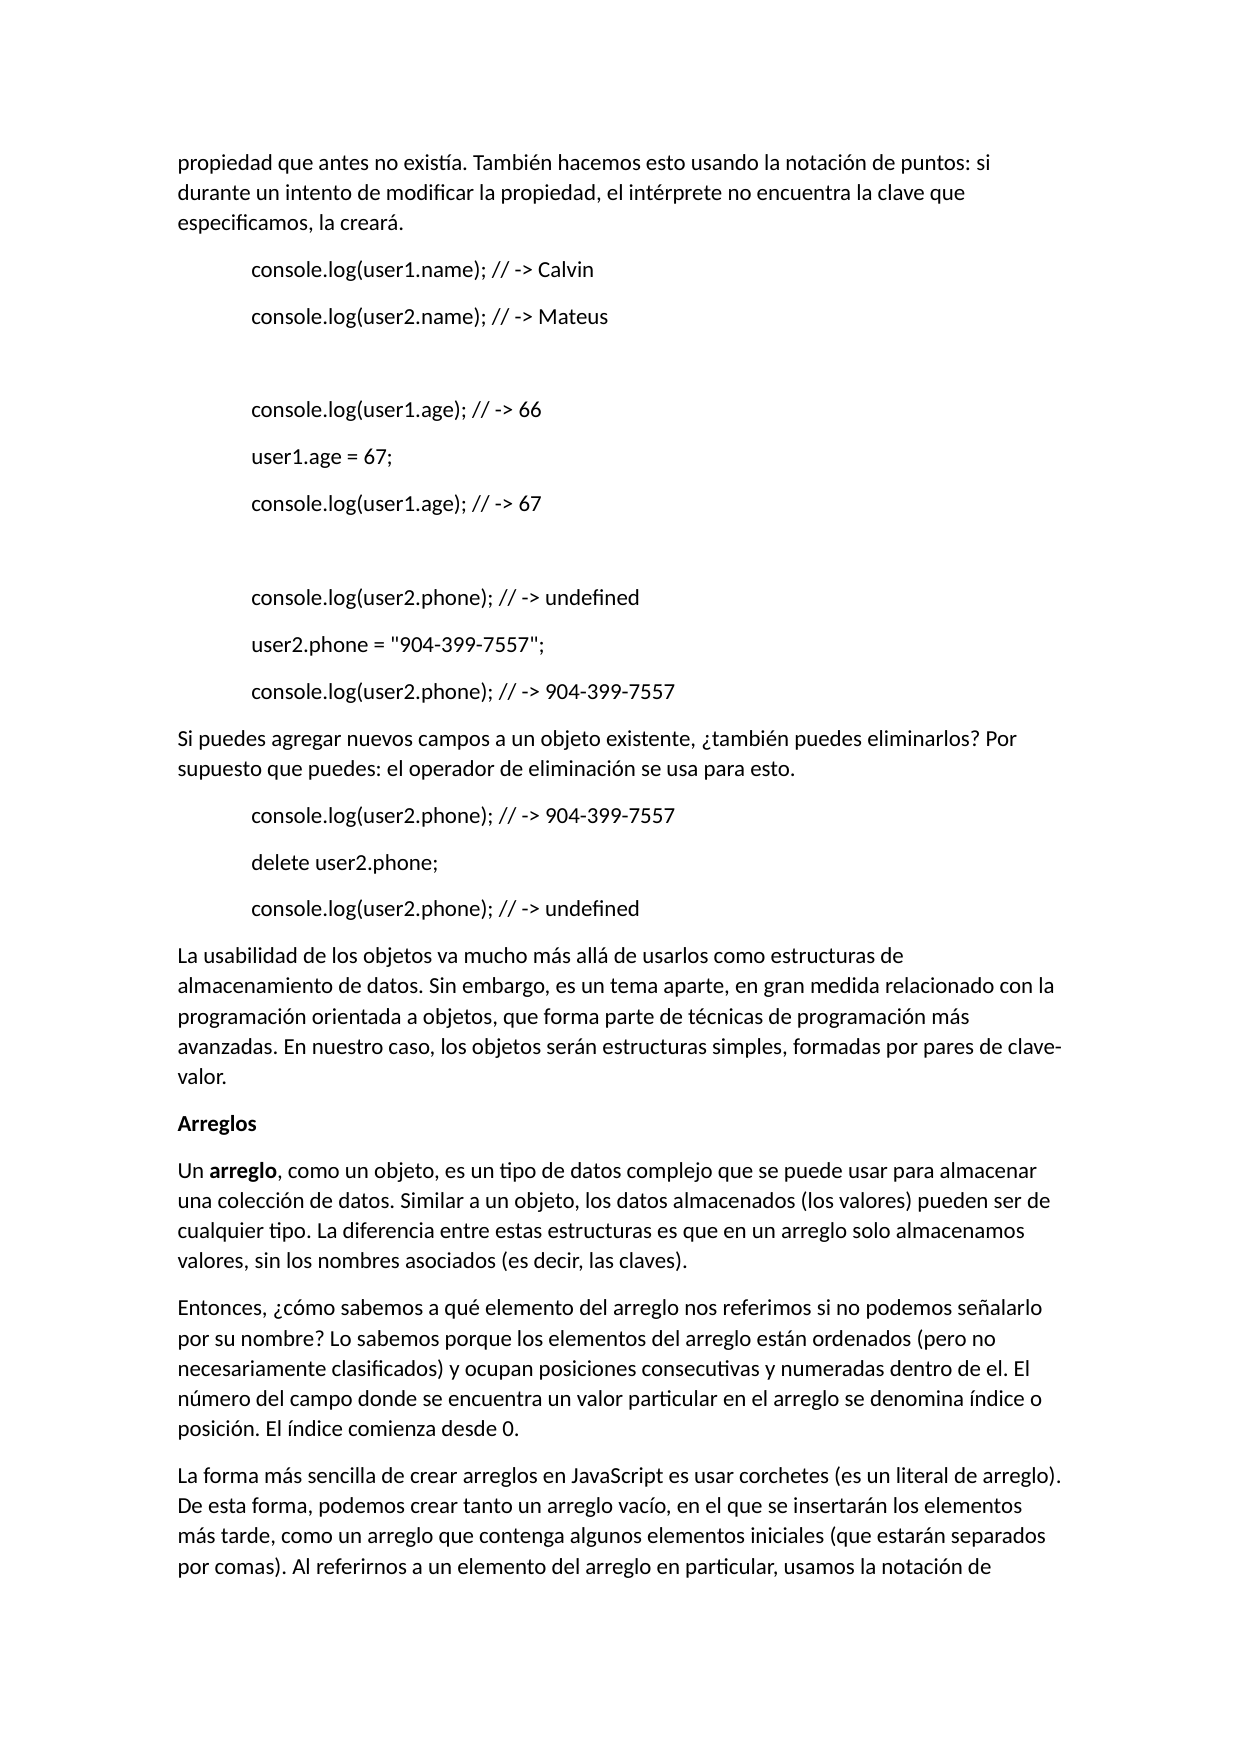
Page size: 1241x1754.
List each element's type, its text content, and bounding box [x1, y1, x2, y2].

text La usabilidad de los objetos va mucho más allá de usarlos como estructuras de almacenamiento de datos. Sin embargo, es un tema aparte, en gran medida relacionado con la programación orientada a objetos, que forma parte de técnicas de programación más avanzadas. En nuestro caso, los objetos serán estructuras simples, formadas por pares de clave-valor. [177, 941, 1063, 1090]
text Arreglos [177, 1109, 1063, 1137]
text console.log(user2.phone); // -> 904-399-7557 [251, 677, 1063, 705]
text console.log(user2.phone); // -> undefined [251, 583, 1063, 611]
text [177, 148, 1063, 236]
text Si puedes agregar nuevos campos a un objeto existente, ¿también puedes eliminarlos? Por supuesto que puedes: el operador de eliminación se usa para esto. [177, 724, 1063, 782]
text console.log(user1.name); // -> Calvin [251, 255, 1063, 283]
text Un arreglo, como un objeto, es un tipo de datos complejo que se puede usar para almacenar una colección de datos. Similar a un objeto, los datos almacenados (los valores) pueden ser de cualquier tipo. La diferencia entre estas estructuras es que en un arreglo solo almacenamos valores, sin los nombres asociados (es decir, las claves). [177, 1156, 1063, 1274]
text console.log(user2.name); // -> Mateus [251, 302, 1063, 330]
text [177, 1461, 1063, 1580]
text console.log(user2.phone); // -> 904-399-7557 [251, 801, 1063, 829]
text user1.age = 67; [251, 442, 1063, 470]
text user2.phone = "904-399-7557"; [251, 630, 1063, 658]
text delete user2.phone; [251, 848, 1063, 876]
text Entonces, ¿cómo sabemos a qué elemento del arreglo nos referimos si no podemos señalarlo por su nombre? Lo sabemos porque los elementos del arreglo están ordenados (pero no necesariamente clasificados) y ocupan posiciones consecutivas y numeradas dentro de el. El número del campo donde se encuentra un valor particular en el arreglo se denomina índice o posición. El índice comienza desde 0. [177, 1293, 1063, 1442]
text console.log(user2.phone); // -> undefined [251, 894, 1063, 922]
text console.log(user1.age); // -> 67 [251, 489, 1063, 517]
text console.log(user1.age); // -> 66 [251, 396, 1063, 423]
